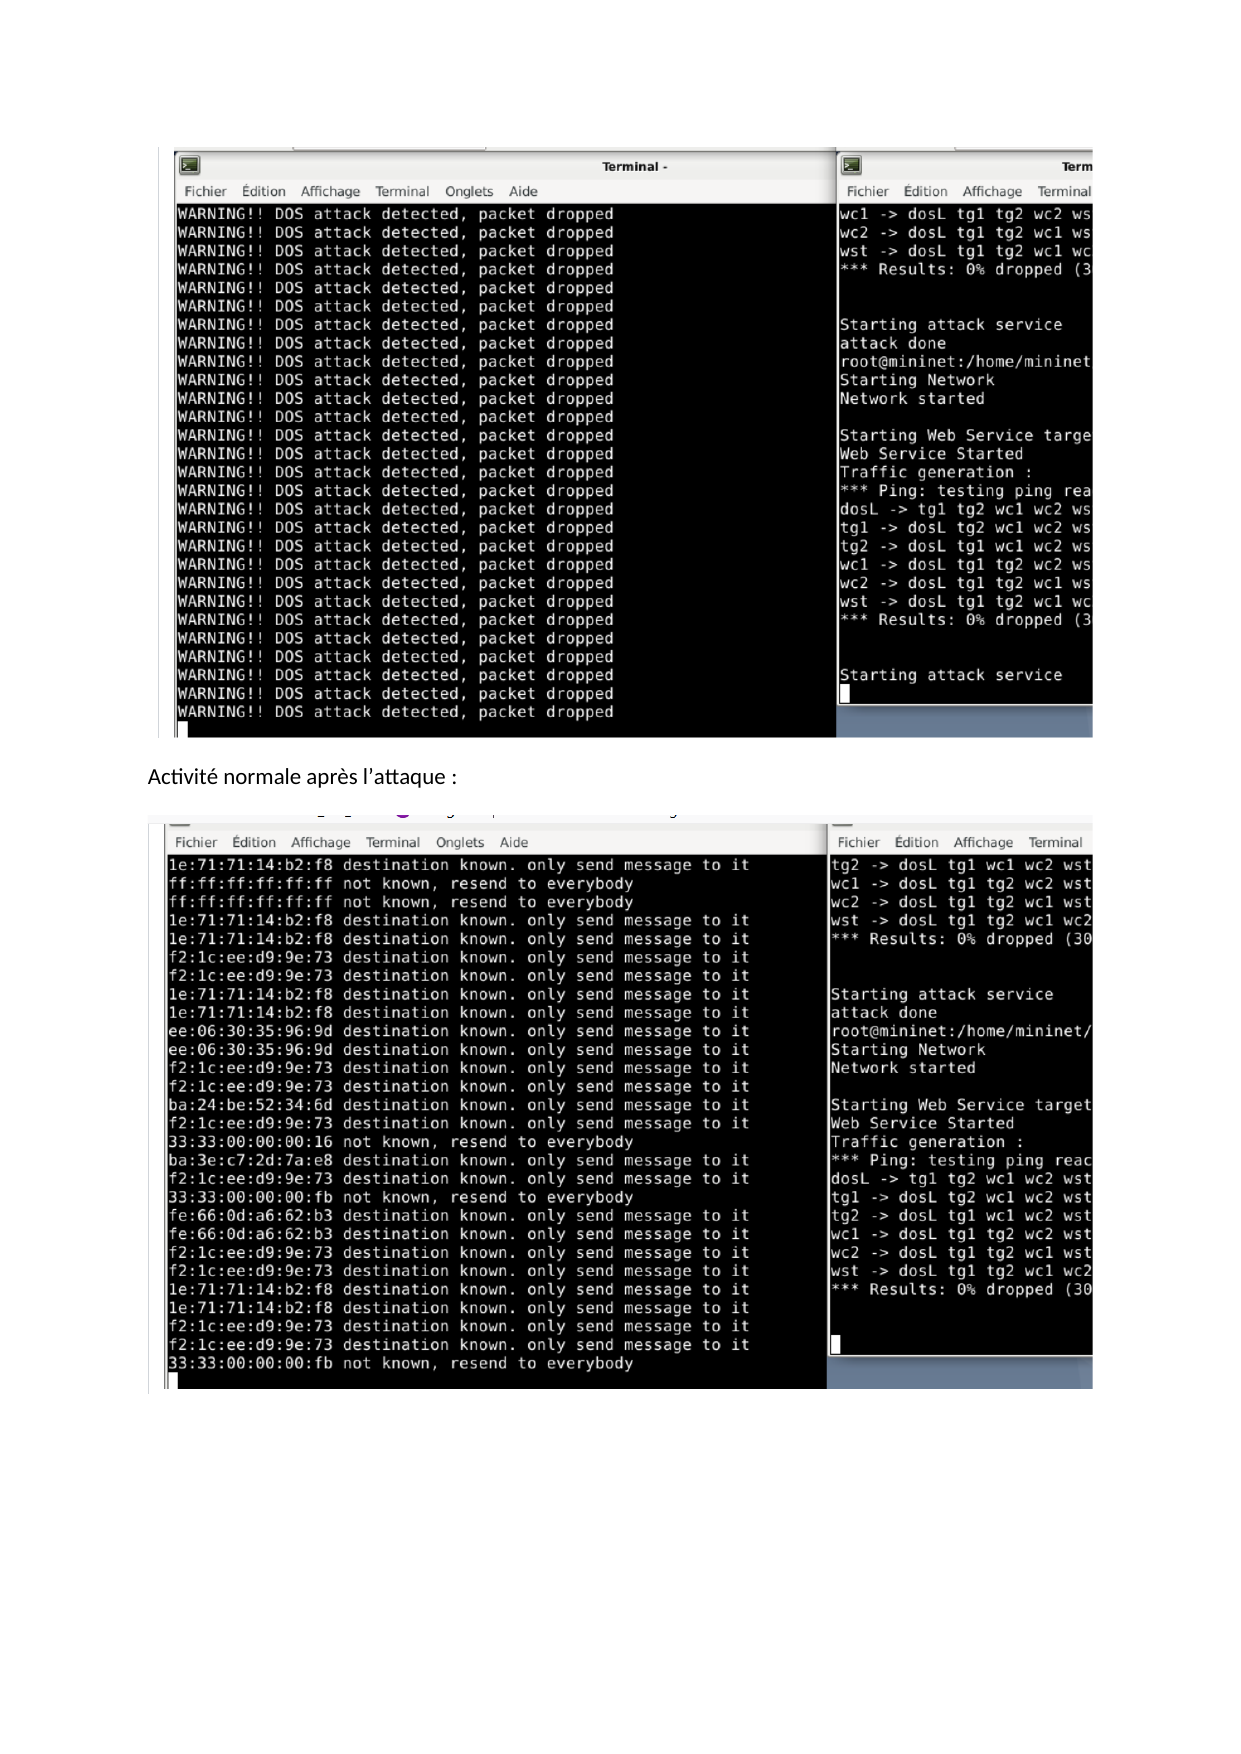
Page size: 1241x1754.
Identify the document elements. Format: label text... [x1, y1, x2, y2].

text Activité normale après l’attaque : [148, 762, 1093, 791]
picture [147, 147, 1093, 738]
picture [147, 815, 1093, 1394]
